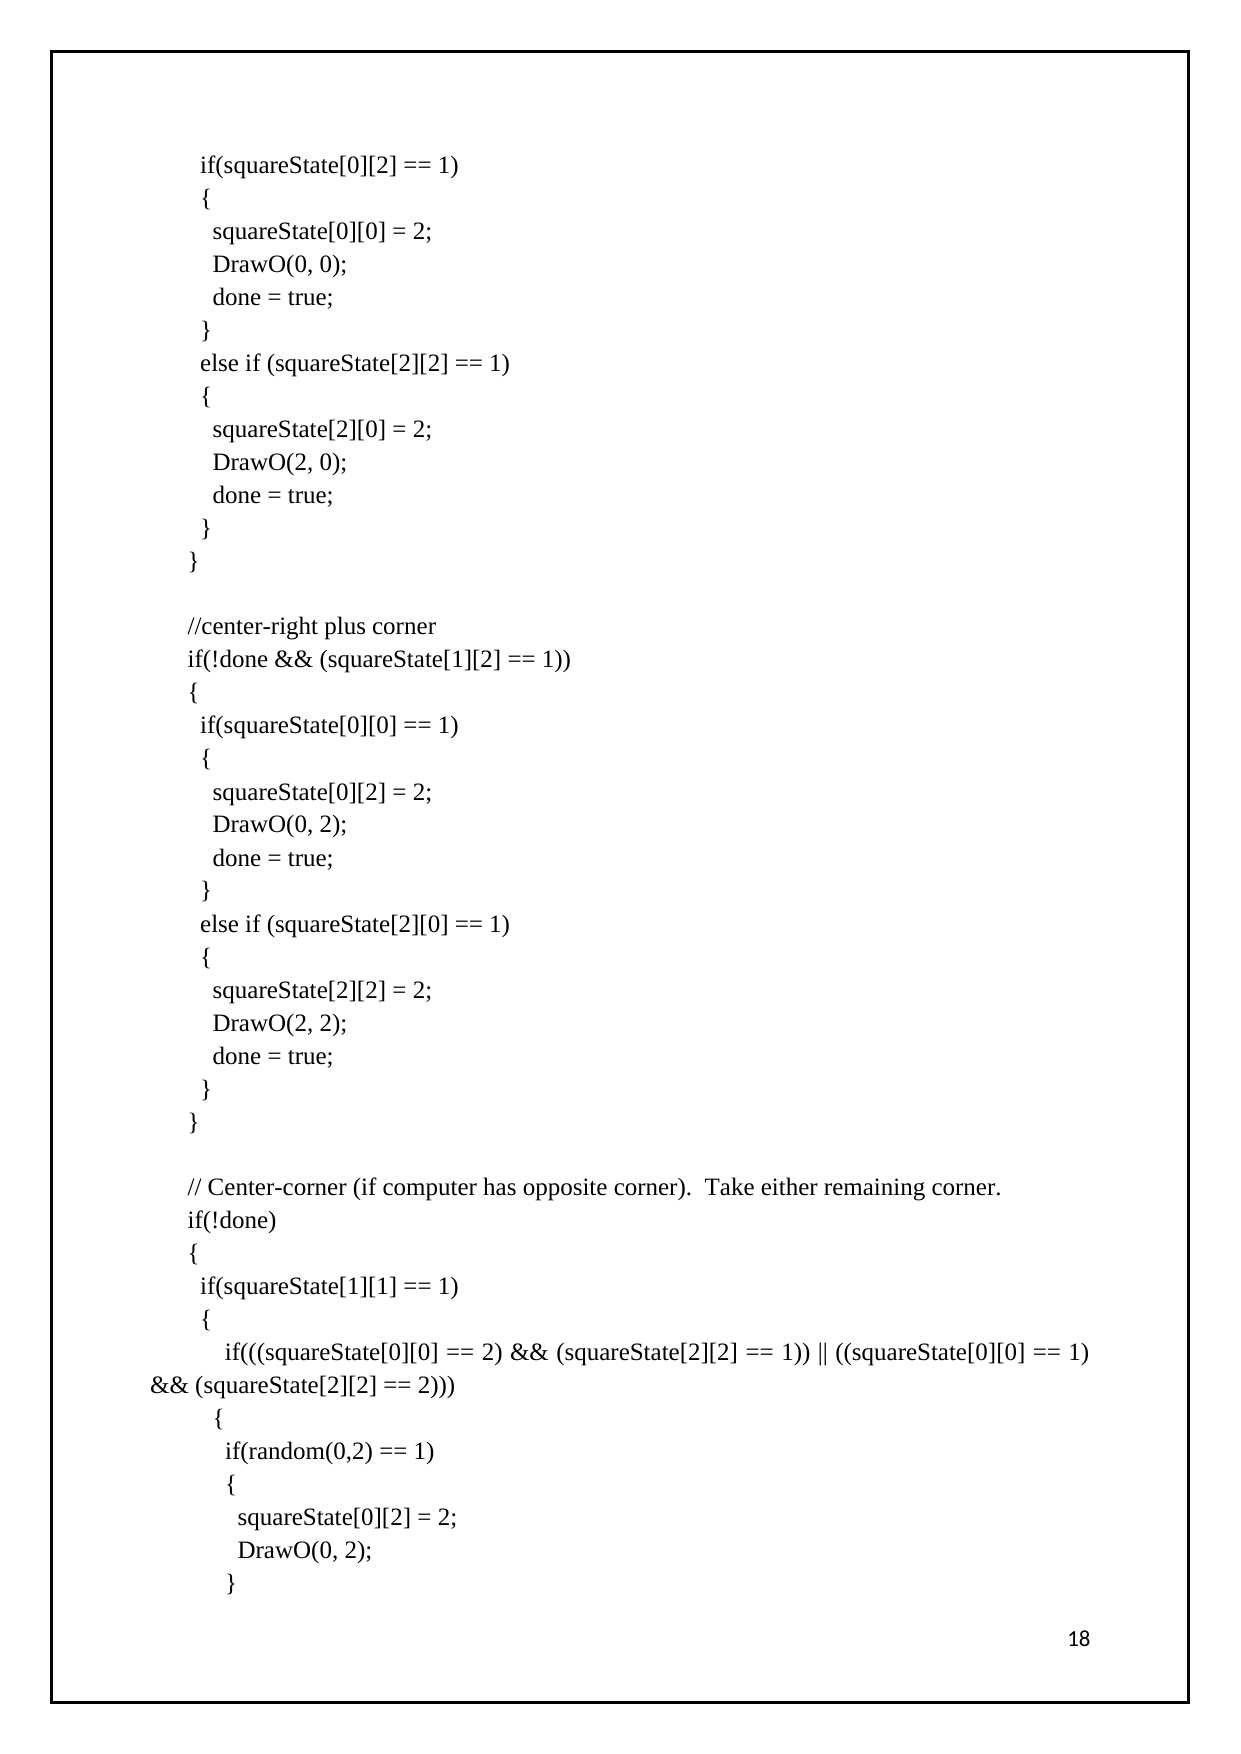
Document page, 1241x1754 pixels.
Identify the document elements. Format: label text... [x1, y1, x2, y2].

text squareState[0][2] = 2; [150, 1502, 1090, 1531]
text { [150, 183, 1090, 212]
text done = true; [150, 843, 1090, 871]
text { [150, 1238, 1090, 1267]
text { [150, 1403, 1090, 1432]
text if(random(0,2) == 1) [150, 1436, 1090, 1465]
text DrawO(0, 2); [150, 809, 1090, 838]
text { [150, 381, 1090, 410]
text done = true; [150, 282, 1090, 311]
text { [150, 1304, 1090, 1333]
text { [150, 743, 1090, 772]
text done = true; [150, 1041, 1090, 1069]
text if(!done) [150, 1205, 1090, 1234]
text { [150, 1469, 1090, 1498]
text // Center-corner (if computer has opposite corner). Take either remaining corner. [150, 1172, 1090, 1201]
text } [150, 876, 1090, 904]
text } [150, 1074, 1090, 1102]
text } [150, 1568, 1090, 1597]
text } [150, 1107, 1090, 1136]
text if(squareState[0][0] == 1) [150, 711, 1090, 739]
text if(squareState[0][2] == 1) [150, 150, 1090, 179]
text } [150, 513, 1090, 542]
text else if (squareState[2][2] == 1) [150, 348, 1090, 377]
text if(((squareState[0][0] == 2) && (squareState[2][2] == 1)) || ((squareState[0][0] == 1) && (squareState[2][2] == 2))) [150, 1337, 1090, 1399]
text DrawO(2, 0); [150, 447, 1090, 476]
text { [150, 677, 1090, 706]
text DrawO(0, 0); [150, 249, 1090, 278]
text if(squareState[1][1] == 1) [150, 1271, 1090, 1300]
text DrawO(0, 2); [150, 1535, 1090, 1564]
text } [150, 315, 1090, 344]
text else if (squareState[2][0] == 1) [150, 909, 1090, 937]
text squareState[2][2] = 2; [150, 975, 1090, 1003]
text if(!done && (squareState[1][2] == 1)) [150, 644, 1090, 673]
text squareState[0][0] = 2; [150, 216, 1090, 245]
text squareState[2][0] = 2; [150, 414, 1090, 443]
text { [150, 942, 1090, 970]
text done = true; [150, 480, 1090, 509]
text squareState[0][2] = 2; [150, 777, 1090, 805]
text //center-right plus corner [150, 611, 1090, 640]
text DrawO(2, 2); [150, 1008, 1090, 1036]
text } [150, 546, 1090, 575]
